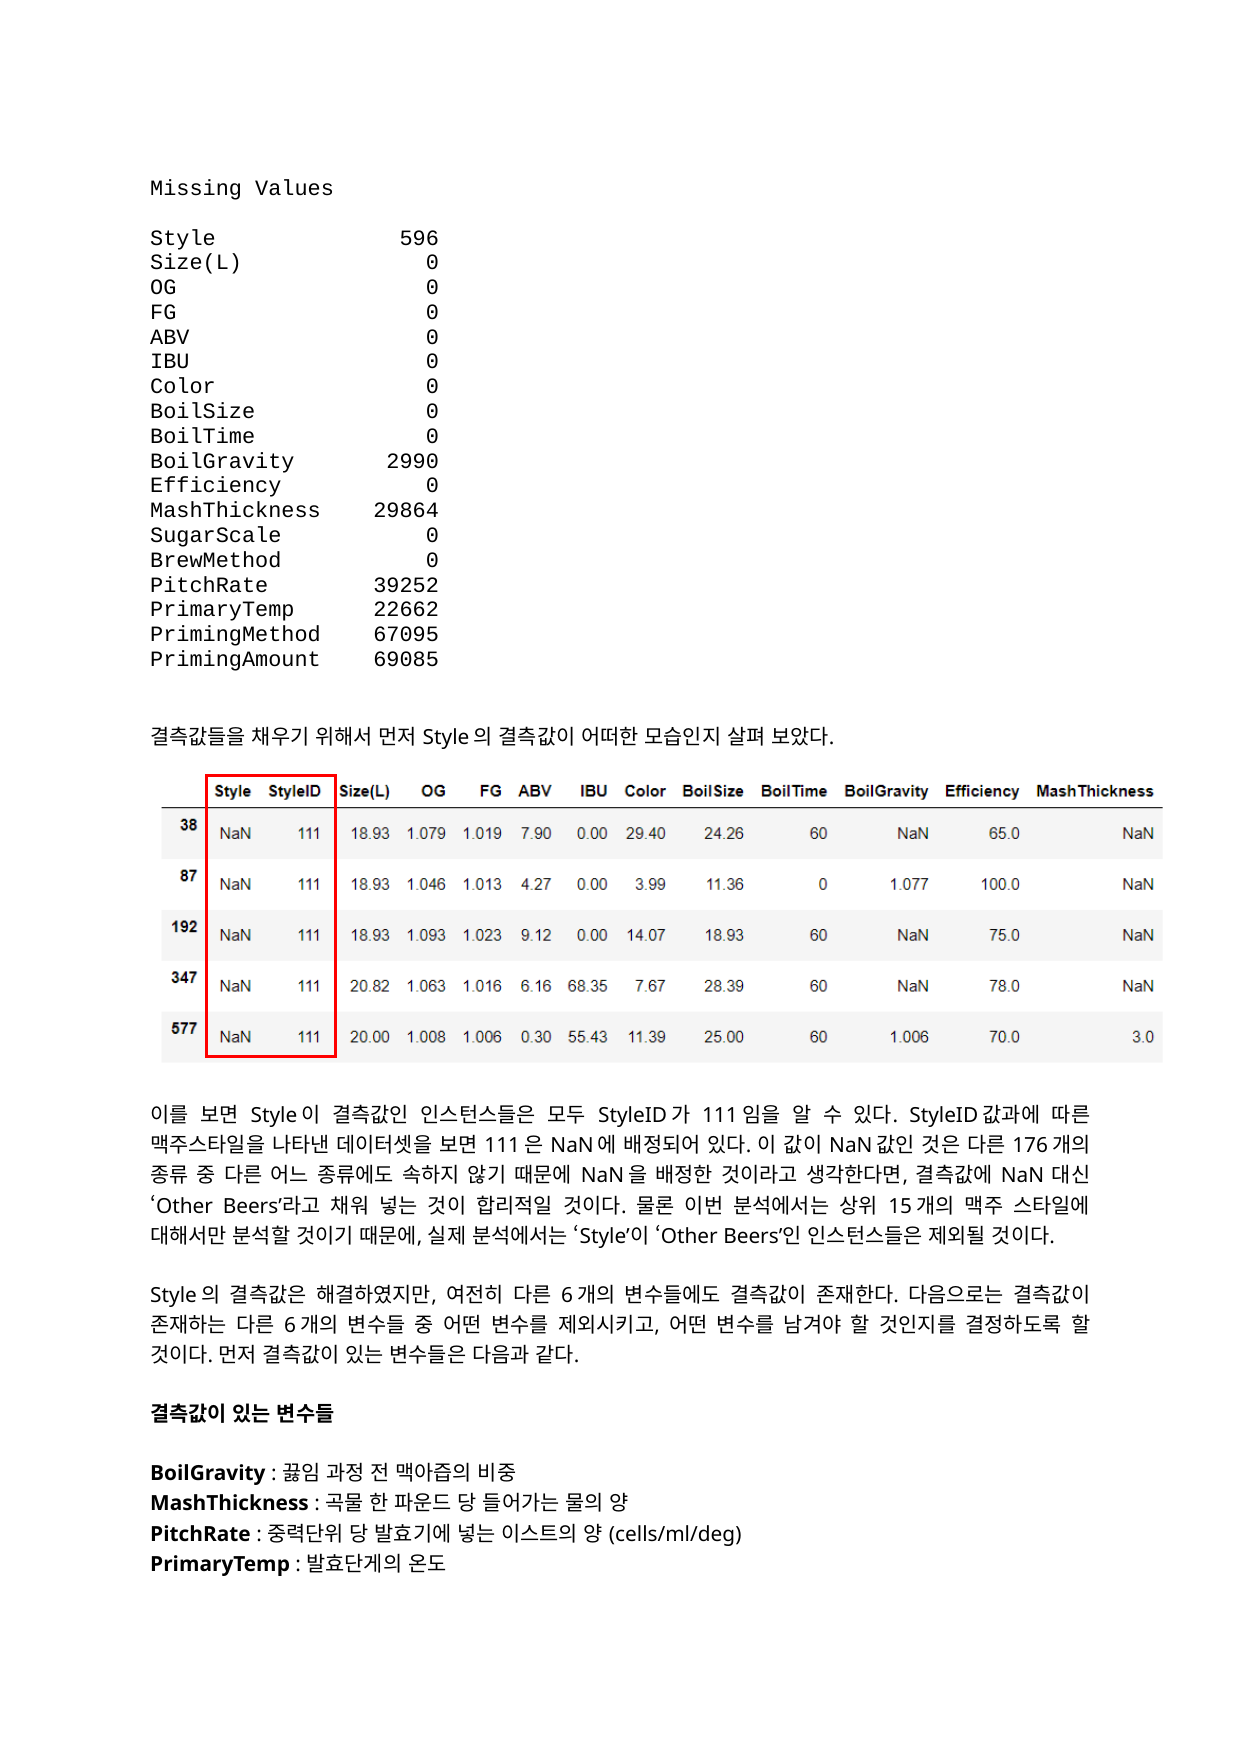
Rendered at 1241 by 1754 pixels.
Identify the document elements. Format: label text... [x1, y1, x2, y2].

text IBU 0 [150, 351, 1090, 376]
text 이를 보면 Style이 결측값인 인스턴스들은 모두 StyleID가 111임을 알 수 있다. StyleID값과에 따른 맥주스타일을 나타낸 데이터셋을 보면 111은 NaN에 배정되어 있다. 이 값이 NaN값인 것은 다른 176개의 종류 중 다른 어느 종류에도 속하지 않기 때문에 NaN을 배정한 것이라고 생각한다면, 결측값에 NaN 대신 ‘Other Beers’라고 채워 넣는 것이 합리적일 것이다. 물론 이번 분석에서는 상위 15개의 맥주 스타일에 대해서만 분석할 것이기 때문에, 실제 분석에서는 ‘Style’이 ‘Other Beers’인 인스턴스들은 제외될 것이다. [150, 1098, 1090, 1250]
text FG 0 [150, 301, 1090, 326]
text Efficiency 0 [150, 475, 1090, 499]
text MashThickness : 곡물 한 파운드 당 들어가는 물의 양 [150, 1486, 1090, 1517]
text Style 596 [150, 227, 1090, 252]
text ABV 0 [150, 326, 1090, 351]
text BoilGravity 2990 [150, 450, 1090, 475]
text Size(L) 0 [150, 252, 1090, 276]
text PrimaryTemp 22662 [150, 599, 1090, 623]
text PitchRate : 중력단위 당 발효기에 넣는 이스트의 양 (cells/ml/deg) [150, 1517, 1090, 1547]
text 결측값이 있는 변수들 [150, 1397, 1090, 1428]
text Color 0 [150, 376, 1090, 400]
text BoilGravity : 끓임 과정 전 맥아즙의 비중 [150, 1456, 1090, 1486]
text BoilSize 0 [150, 400, 1090, 425]
text PrimingMethod 67095 [150, 623, 1090, 648]
text PrimaryTemp : 발효단게의 온도 [150, 1547, 1090, 1577]
text Style의 결측값은 해결하였지만, 여전히 다른 6개의 변수들에도 결측값이 존재한다. 다음으로는 결측값이 존재하는 다른 6개의 변수들 중 어떤 변수를 제외시키고, 어떤 변수를 남겨야 할 것인지를 결정하도록 할 것이다. 먼저 결측값이 있는 변수들은 다음과 같다. [150, 1278, 1090, 1369]
text BoilTime 0 [150, 425, 1090, 450]
text PrimingAmount 69085 [150, 648, 1090, 673]
text Missing Values [150, 177, 1090, 202]
text MashThickness 29864 [150, 499, 1090, 524]
text SugarScale 0 [150, 524, 1090, 549]
text 결측값들을 채우기 위해서 먼저 Style의 결측값이 어떠한 모습인지 살펴 보았다. [150, 720, 1090, 751]
text OG 0 [150, 276, 1090, 301]
text BrewMethod 0 [150, 549, 1090, 574]
text PitchRate 39252 [150, 574, 1090, 599]
picture [150, 769, 1163, 1070]
